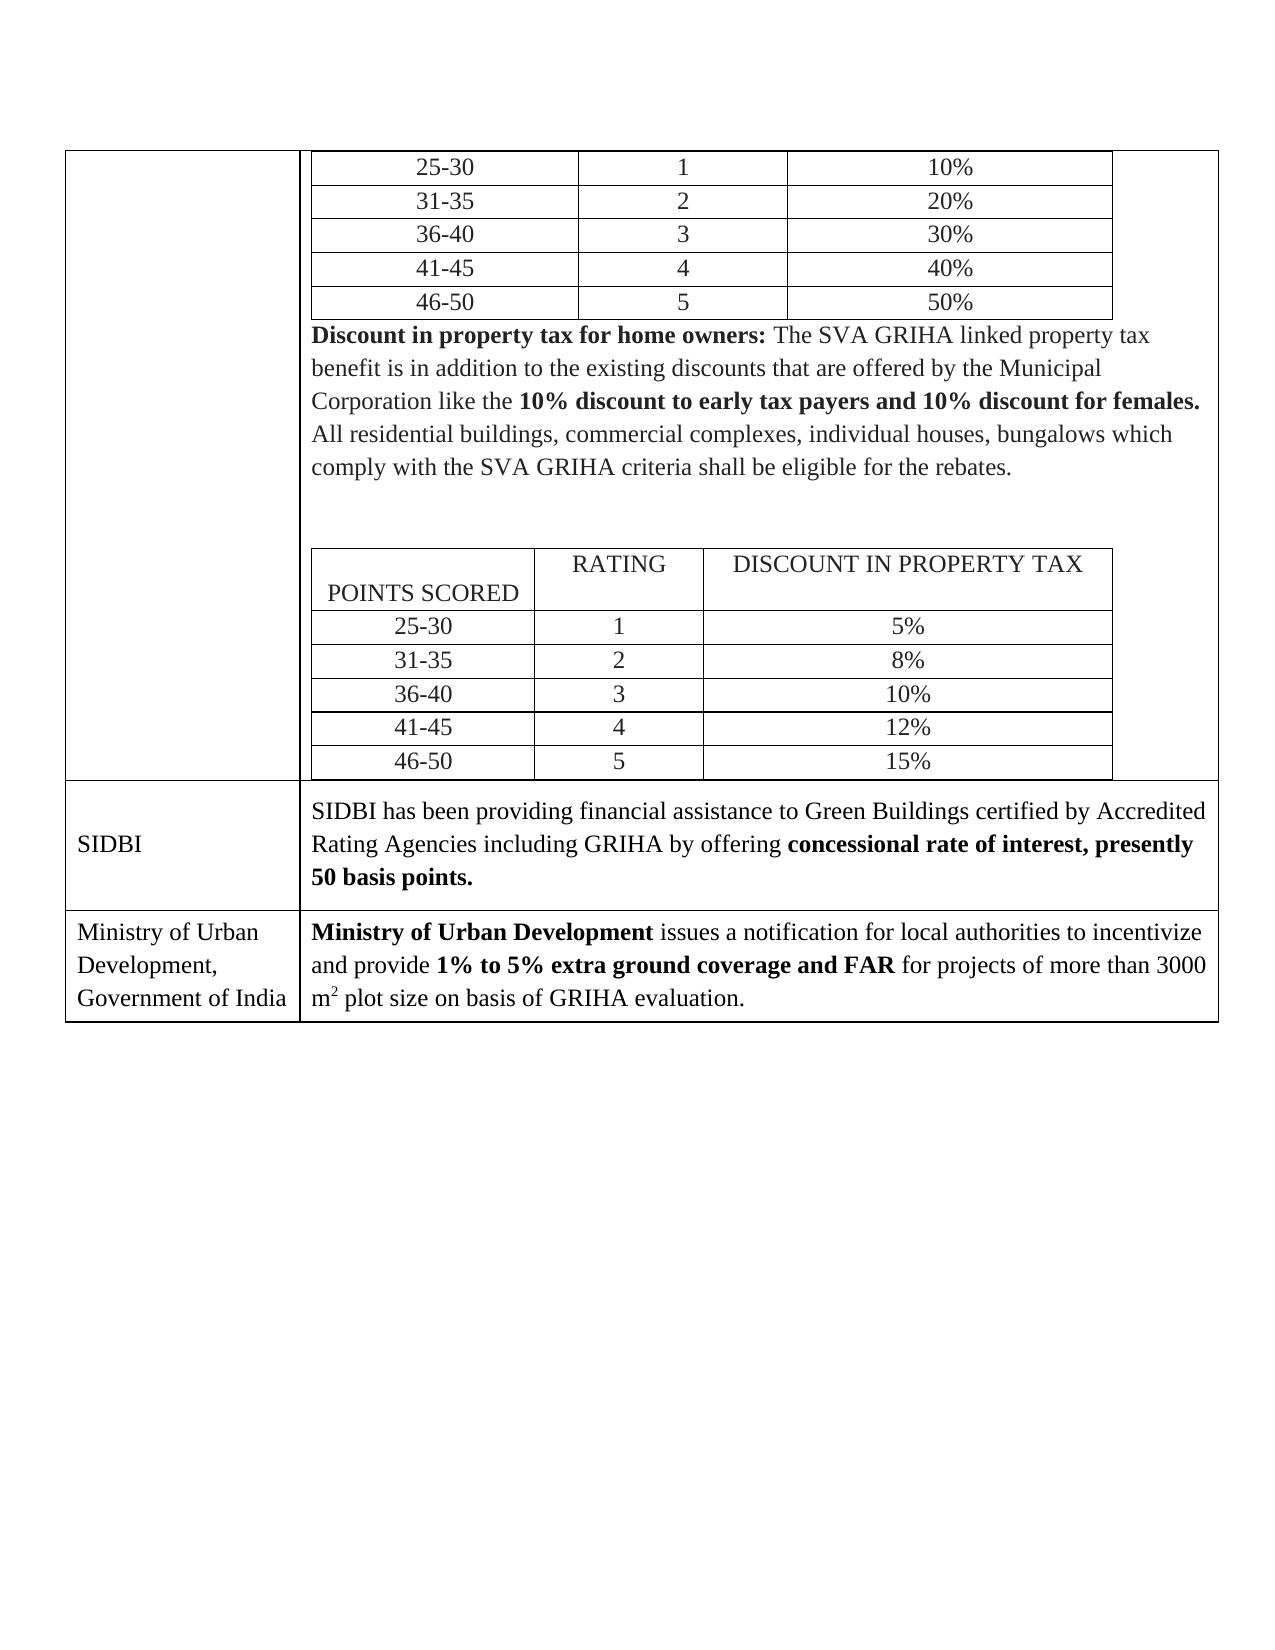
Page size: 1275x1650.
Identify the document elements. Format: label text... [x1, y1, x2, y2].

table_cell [301, 151, 1218, 780]
table_cell SIDBI [66, 781, 299, 910]
table_cell Ministry of Urban Development issues a notification for local authorities to incentivize and provide 1% to 5% extra ground coverage and FAR for projects of more than 3000 m2 plot size on basis of GRIHA evaluation. [301, 911, 1218, 1021]
table_cell SIDBI has been providing financial assistance to Green Buildings certified by Accredited Rating Agencies including GRIHA by offering concessional rate of interest, presently 50 basis points. [301, 781, 1218, 910]
table_cell Ministry of Urban Development, Government of India [66, 911, 299, 1021]
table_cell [66, 151, 299, 780]
